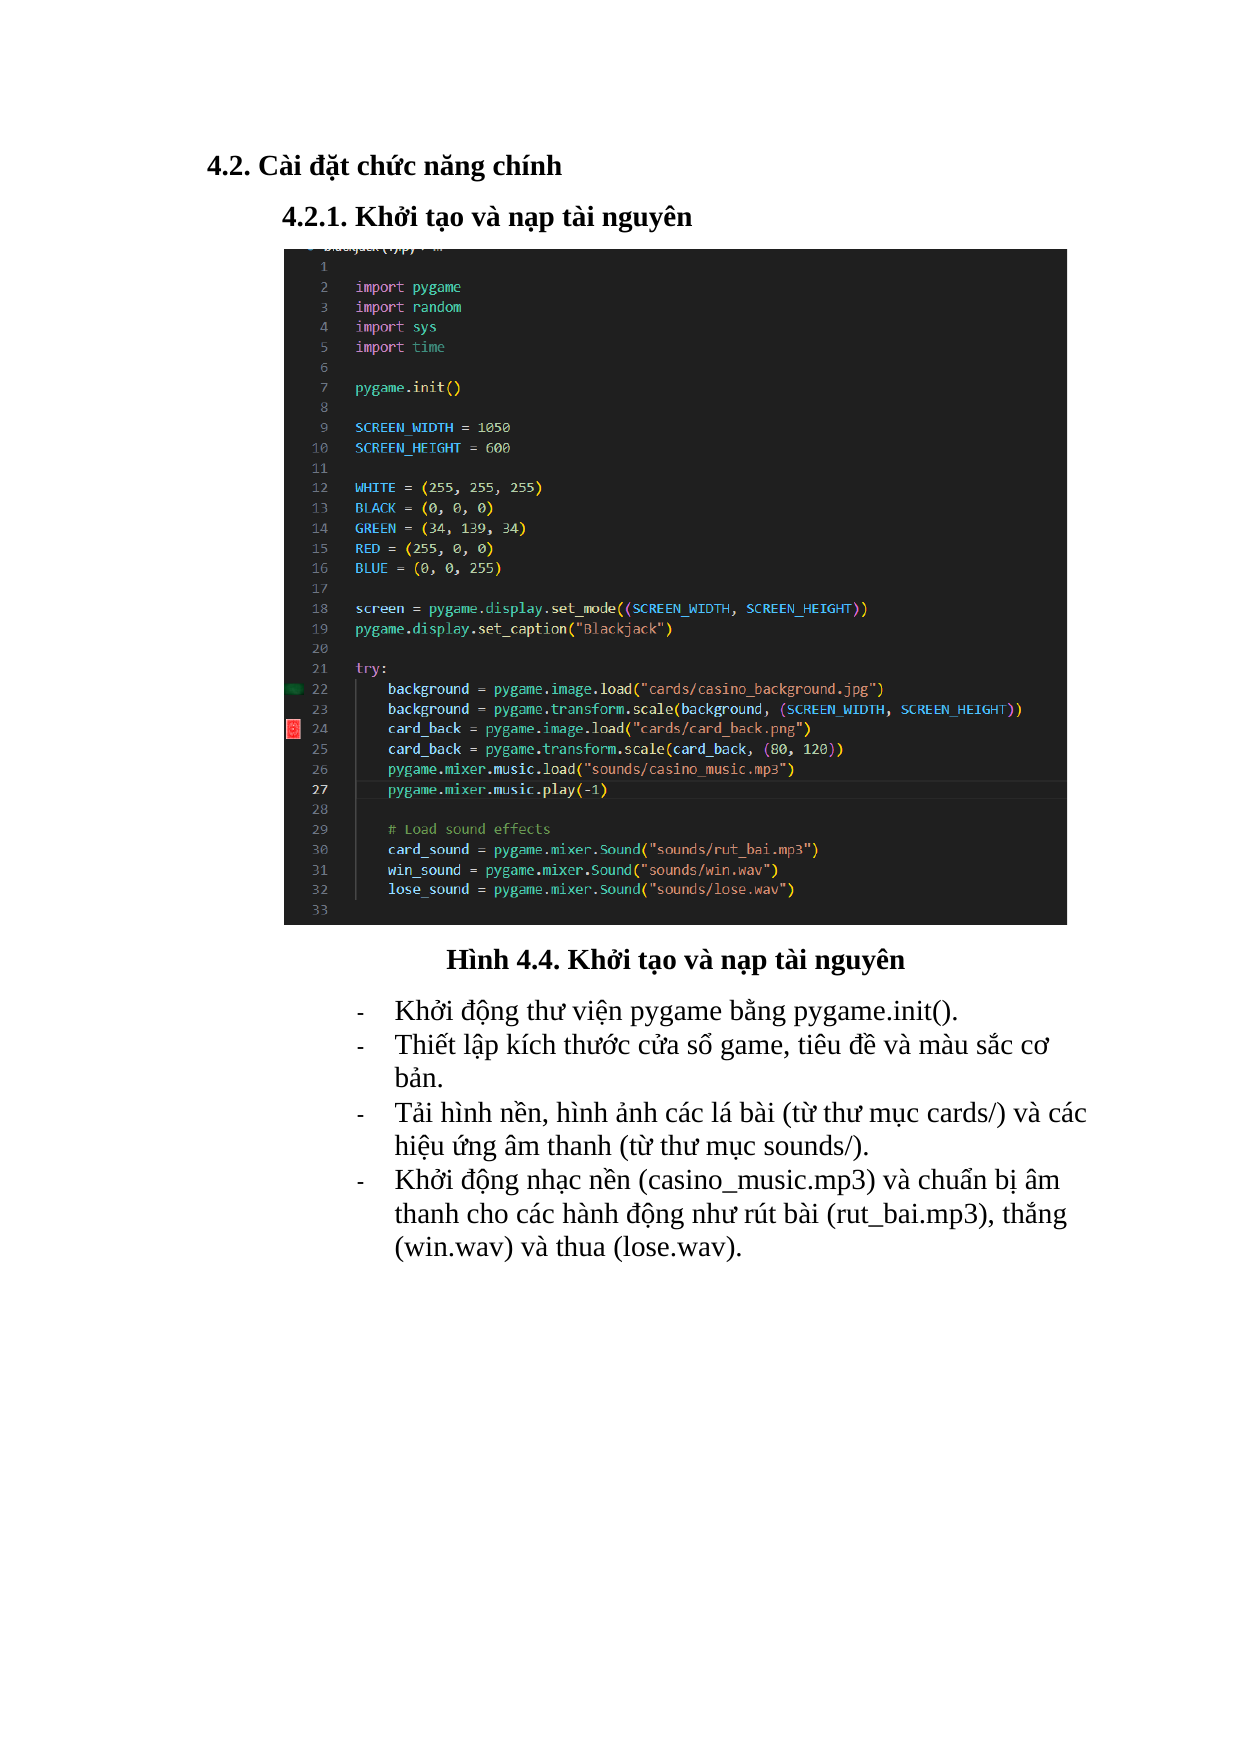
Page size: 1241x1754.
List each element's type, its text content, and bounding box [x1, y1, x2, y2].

list Khởi động nhạc nền (casino_music.mp3) và chuẩn bị âm thanh cho các hành động như rút bài (rut_bai.mp3), thắng (win.wav) và thua (lose.wav). [357, 1162, 1092, 1263]
picture [284, 249, 1068, 925]
list Tải hình nền, hình ảnh các lá bài (từ thư mục cards/) và các hiệu ứng âm thanh (từ thư mục sounds/). [357, 1095, 1092, 1162]
subtitle 4.2.1. Khởi tạo và nạp tài nguyên [282, 199, 1092, 232]
subtitle 4.2. Cài đặt chức năng chính [207, 148, 1122, 181]
list Khởi động thư viện pygame bằng pygame.init(). [357, 993, 1092, 1026]
list Thiết lập kích thước cửa sổ game, tiêu đề và màu sắc cơ bản. [357, 1027, 1092, 1094]
text Hình 4.4. Khởi tạo và nạp tài nguyên [259, 942, 1092, 976]
